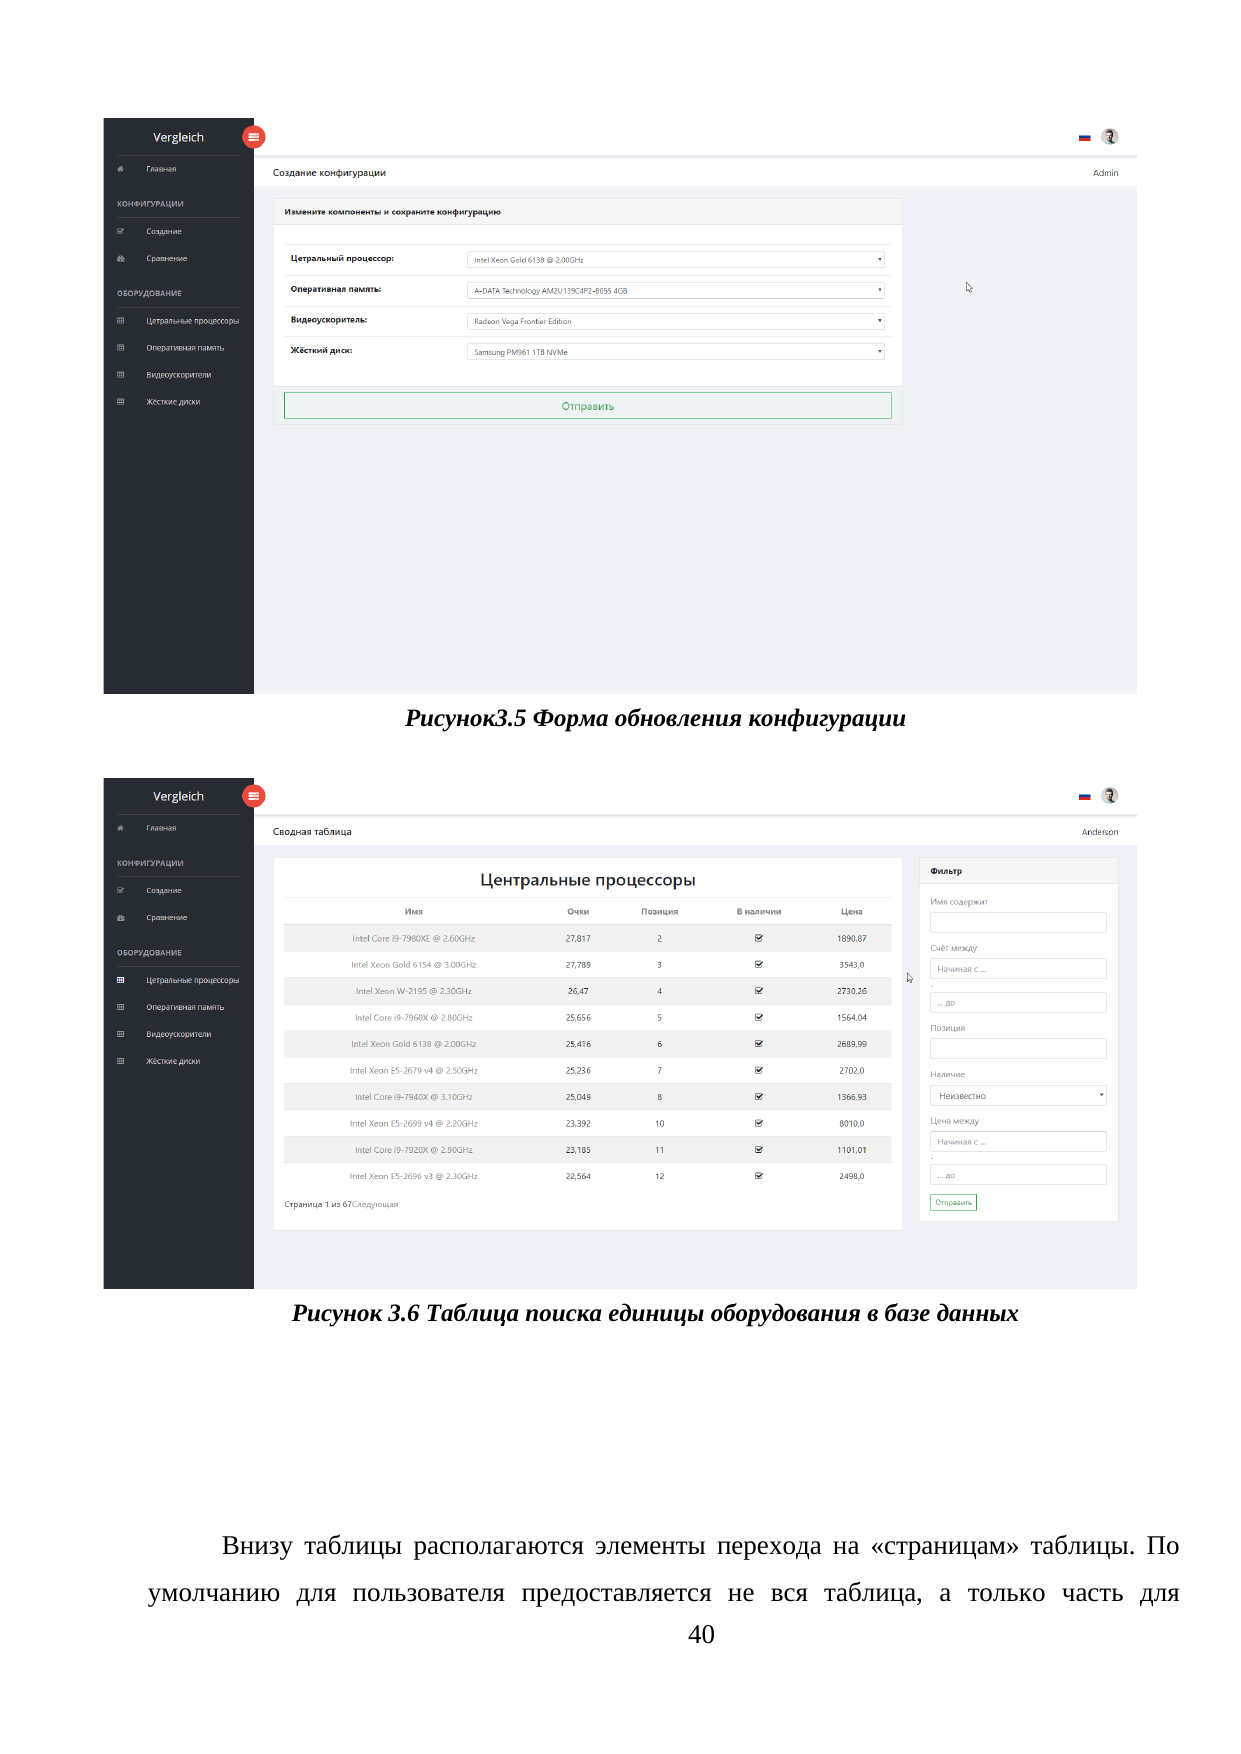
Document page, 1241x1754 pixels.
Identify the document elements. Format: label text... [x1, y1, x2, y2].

picture [103, 778, 1137, 1289]
picture [103, 118, 1137, 694]
